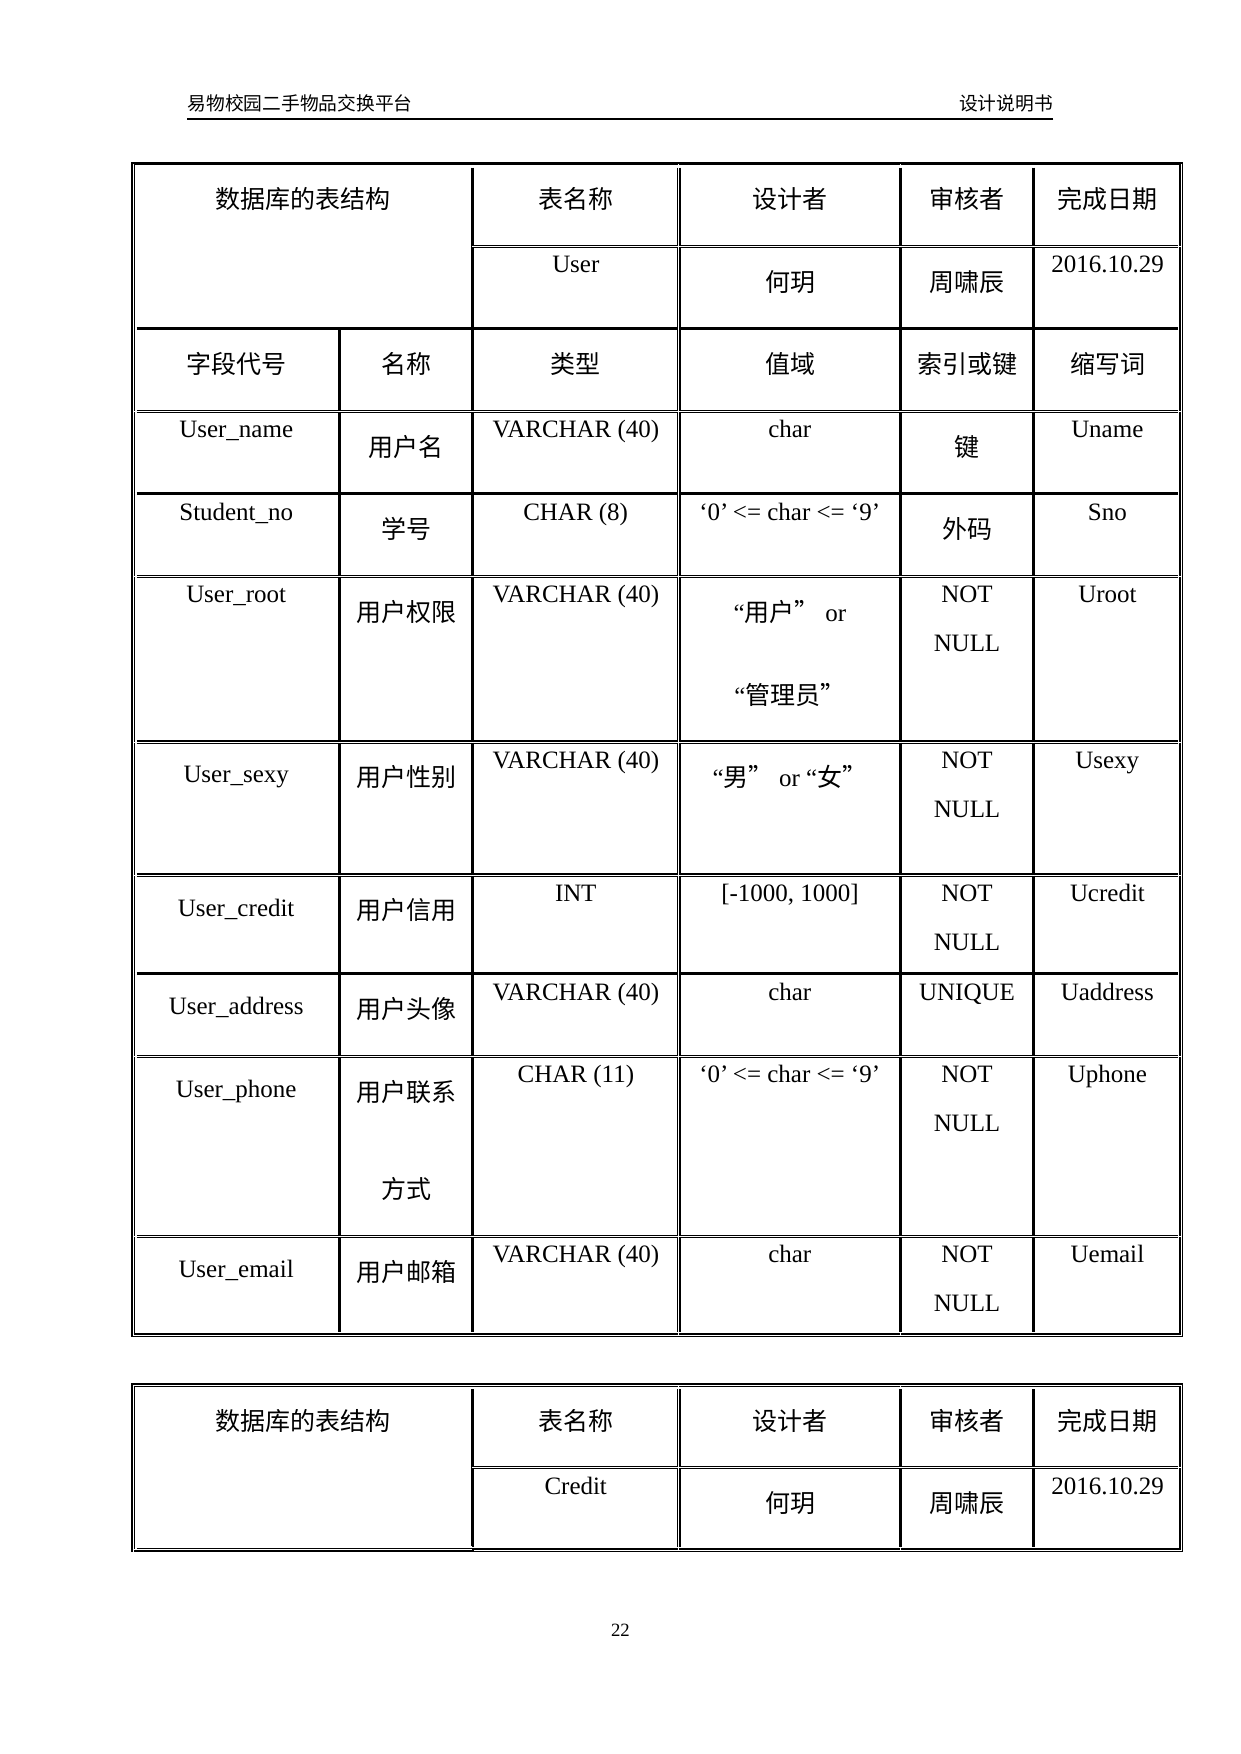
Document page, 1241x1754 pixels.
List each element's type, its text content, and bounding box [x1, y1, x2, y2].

table_cell CHAR (11) [474, 1058, 677, 1234]
table_cell Ucredit [1035, 873, 1180, 972]
table_cell 何玥 [679, 1469, 900, 1548]
table_cell 周啸辰 [900, 1469, 1033, 1548]
table_cell User_address [135, 972, 338, 1054]
table_cell Student_no [135, 492, 338, 574]
table_cell NOT NULL [900, 1238, 1033, 1333]
table_header 数据库的表结构 [135, 1387, 472, 1548]
table_cell 值域 [681, 330, 899, 409]
table_cell NOT NULL [902, 744, 1032, 873]
table_cell VARCHAR (40) [474, 744, 677, 873]
table_cell 2016.10.29 [1035, 245, 1180, 327]
table_cell CHAR (8) [474, 495, 677, 574]
table_cell 键 [902, 413, 1032, 492]
table_cell 缩写词 [1035, 327, 1179, 409]
table_cell Uemail [1033, 1235, 1180, 1333]
table_cell NOT NULL [902, 1058, 1032, 1234]
table_cell VARCHAR (40) [474, 975, 677, 1054]
table_cell char [679, 1238, 900, 1333]
table_cell User_root [135, 575, 338, 740]
table_cell Sno [1035, 492, 1179, 574]
table_cell 字段代号 [135, 327, 338, 409]
table_cell 类型 [474, 330, 677, 409]
table_cell VARCHAR (40) [472, 1235, 679, 1333]
table_cell User_sexy [135, 740, 338, 873]
table_cell 2016.10.29 [1033, 1466, 1181, 1548]
table_cell 用户信用 [341, 877, 471, 972]
table_cell Uphone [1035, 1055, 1180, 1234]
table_cell 用户性别 [341, 744, 471, 873]
table_cell char [681, 413, 899, 492]
table_header 完成日期 [1033, 165, 1179, 244]
table_header 数据库的表结构 [135, 165, 472, 327]
table_cell [-1000, 1000] [681, 877, 899, 972]
table_cell 何玥 [681, 248, 899, 327]
table_cell 用户联系方式 [341, 1058, 471, 1234]
table_cell char [681, 975, 899, 1054]
table_cell 用户权限 [341, 578, 471, 740]
table_cell User [474, 248, 677, 327]
table_header 审核者 [900, 1387, 1033, 1466]
table_cell VARCHAR (40) [474, 413, 677, 492]
table_cell Usexy [1035, 740, 1180, 873]
table_cell Credit [472, 1466, 679, 1548]
table_header 完成日期 [1033, 1387, 1179, 1466]
table_cell 用户邮箱 [339, 1238, 472, 1333]
table_cell VARCHAR (40) [474, 578, 677, 740]
table_cell Uname [1035, 410, 1180, 492]
table_cell 学号 [341, 495, 471, 574]
table_cell ‘0’ <= char <= ‘9’ [681, 1058, 899, 1234]
table_cell User_credit [135, 873, 338, 972]
table_cell User_name [135, 410, 338, 492]
table_cell 索引或键 [902, 330, 1032, 409]
table_header 设计者 [679, 1387, 900, 1466]
table_cell INT [474, 877, 677, 972]
table_cell “男” or “女” [681, 744, 899, 873]
table_header 表名称 [472, 164, 679, 244]
table_cell 名称 [341, 330, 471, 409]
table_header 设计者 [679, 165, 900, 244]
table_cell Uroot [1035, 575, 1180, 740]
table_cell UNIQUE [902, 975, 1032, 1054]
table_header 表名称 [472, 1385, 679, 1466]
table_cell 外码 [902, 495, 1032, 574]
table_cell NOT NULL [902, 578, 1032, 740]
table_header 审核者 [900, 165, 1033, 244]
table_cell Uaddress [1035, 972, 1179, 1054]
table_cell 周啸辰 [902, 248, 1032, 327]
table_cell User_phone [135, 1055, 338, 1234]
table_cell ‘0’ <= char <= ‘9’ [681, 495, 899, 574]
table_cell NOT NULL [902, 877, 1032, 972]
table_cell User_email [135, 1235, 339, 1333]
table_cell 用户头像 [341, 975, 471, 1054]
table_cell 用户名 [341, 413, 471, 492]
table_cell “用户” or “管理员” [681, 578, 899, 740]
